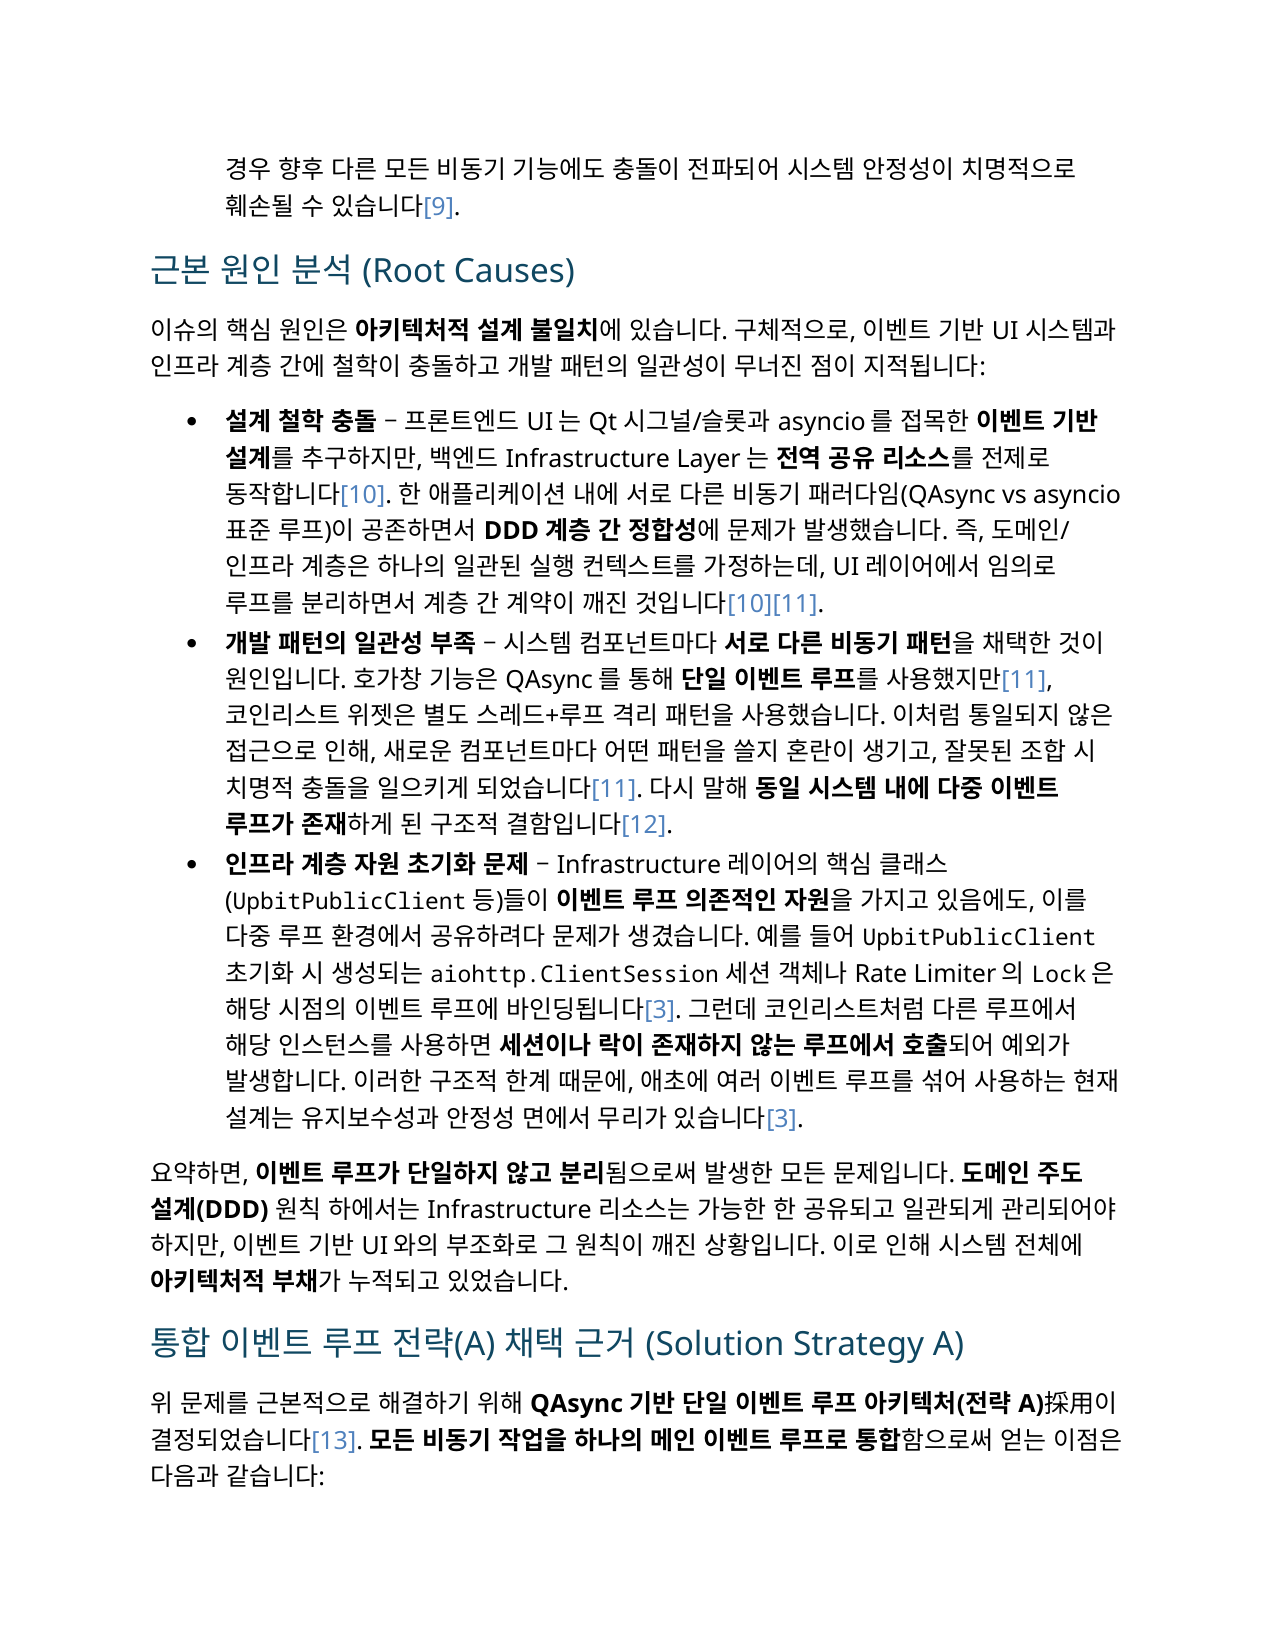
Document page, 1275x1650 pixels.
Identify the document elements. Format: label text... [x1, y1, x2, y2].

list 개발 패턴의 일관성 부족 – 시스템 컴포넌트마다 서로 다른 비동기 패턴을 채택한 것이 원인입니다. 호가창 기능은 QAsync를 통해 단일 이벤트 루프를 사용했지만[11], 코인리스트 위젯은 별도 스레드+루프 격리 패턴을 사용했습니다. 이처럼 통일되지 않은 접근으로 인해, 새로운 컴포넌트마다 어떤 패턴을 쓸지 혼란이 생기고, 잘못된 조합 시 치명적 충돌을 일으키게 되었습니다[11]. 다시 말해 동일 시스템 내에 다중 이벤트 루프가 존재하게 된 구조적 결함입니다[12]. [187, 623, 1125, 841]
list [187, 150, 1125, 222]
list 설계 철학 충돌 – 프론트엔드 UI는 Qt 시그널/슬롯과 asyncio를 접목한 이벤트 기반 설계를 추구하지만, 백엔드 Infrastructure Layer는 전역 공유 리소스를 전제로 동작합니다[10]. 한 애플리케이션 내에 서로 다른 비동기 패러다임(QAsync vs asyncio 표준 루프)이 공존하면서 DDD 계층 간 정합성에 문제가 발생했습니다. 즉, 도메인/인프라 계층은 하나의 일관된 실행 컨텍스트를 가정하는데, UI 레이어에서 임의로 루프를 분리하면서 계층 간 계약이 깨진 것입니다[10][11]. [187, 402, 1125, 619]
subtitle 통합 이벤트 루프 전략(A) 채택 근거 (Solution Strategy A) [150, 1317, 1125, 1365]
subtitle 근본 원인 분석 (Root Causes) [150, 243, 1125, 292]
list 인프라 계층 자원 초기화 문제 – Infrastructure 레이어의 핵심 클래스(UpbitPublicClient 등)들이 이벤트 루프 의존적인 자원을 가지고 있음에도, 이를 다중 루프 환경에서 공유하려다 문제가 생겼습니다. 예를 들어 UpbitPublicClient 초기화 시 생성되는 aiohttp.ClientSession 세션 객체나 Rate Limiter의 Lock은 해당 시점의 이벤트 루프에 바인딩됩니다[3]. 그런데 코인리스트처럼 다른 루프에서 해당 인스턴스를 사용하면 세션이나 락이 존재하지 않는 루프에서 호출되어 예외가 발생합니다. 이러한 구조적 한계 때문에, 애초에 여러 이벤트 루프를 섞어 사용하는 현재 설계는 유지보수성과 안정성 면에서 무리가 있습니다[3]. [187, 844, 1125, 1134]
text 이슈의 핵심 원인은 아키텍처적 설계 불일치에 있습니다. 구체적으로, 이벤트 기반 UI 시스템과 인프라 계층 간에 철학이 충돌하고 개발 패턴의 일관성이 무너진 점이 지적됩니다: [150, 311, 1125, 383]
text 위 문제를 근본적으로 해결하기 위해 QAsync 기반 단일 이벤트 루프 아키텍처(전략 A)採用이 결정되었습니다[13]. 모든 비동기 작업을 하나의 메인 이벤트 루프로 통합함으로써 얻는 이점은 다음과 같습니다: [150, 1384, 1125, 1493]
text 요약하면, 이벤트 루프가 단일하지 않고 분리됨으로써 발생한 모든 문제입니다. 도메인 주도 설계(DDD) 원칙 하에서는 Infrastructure 리소스는 가능한 한 공유되고 일관되게 관리되어야 하지만, 이벤트 기반 UI와의 부조화로 그 원칙이 깨진 상황입니다. 이로 인해 시스템 전체에 아키텍처적 부채가 누적되고 있었습니다. [150, 1153, 1125, 1298]
